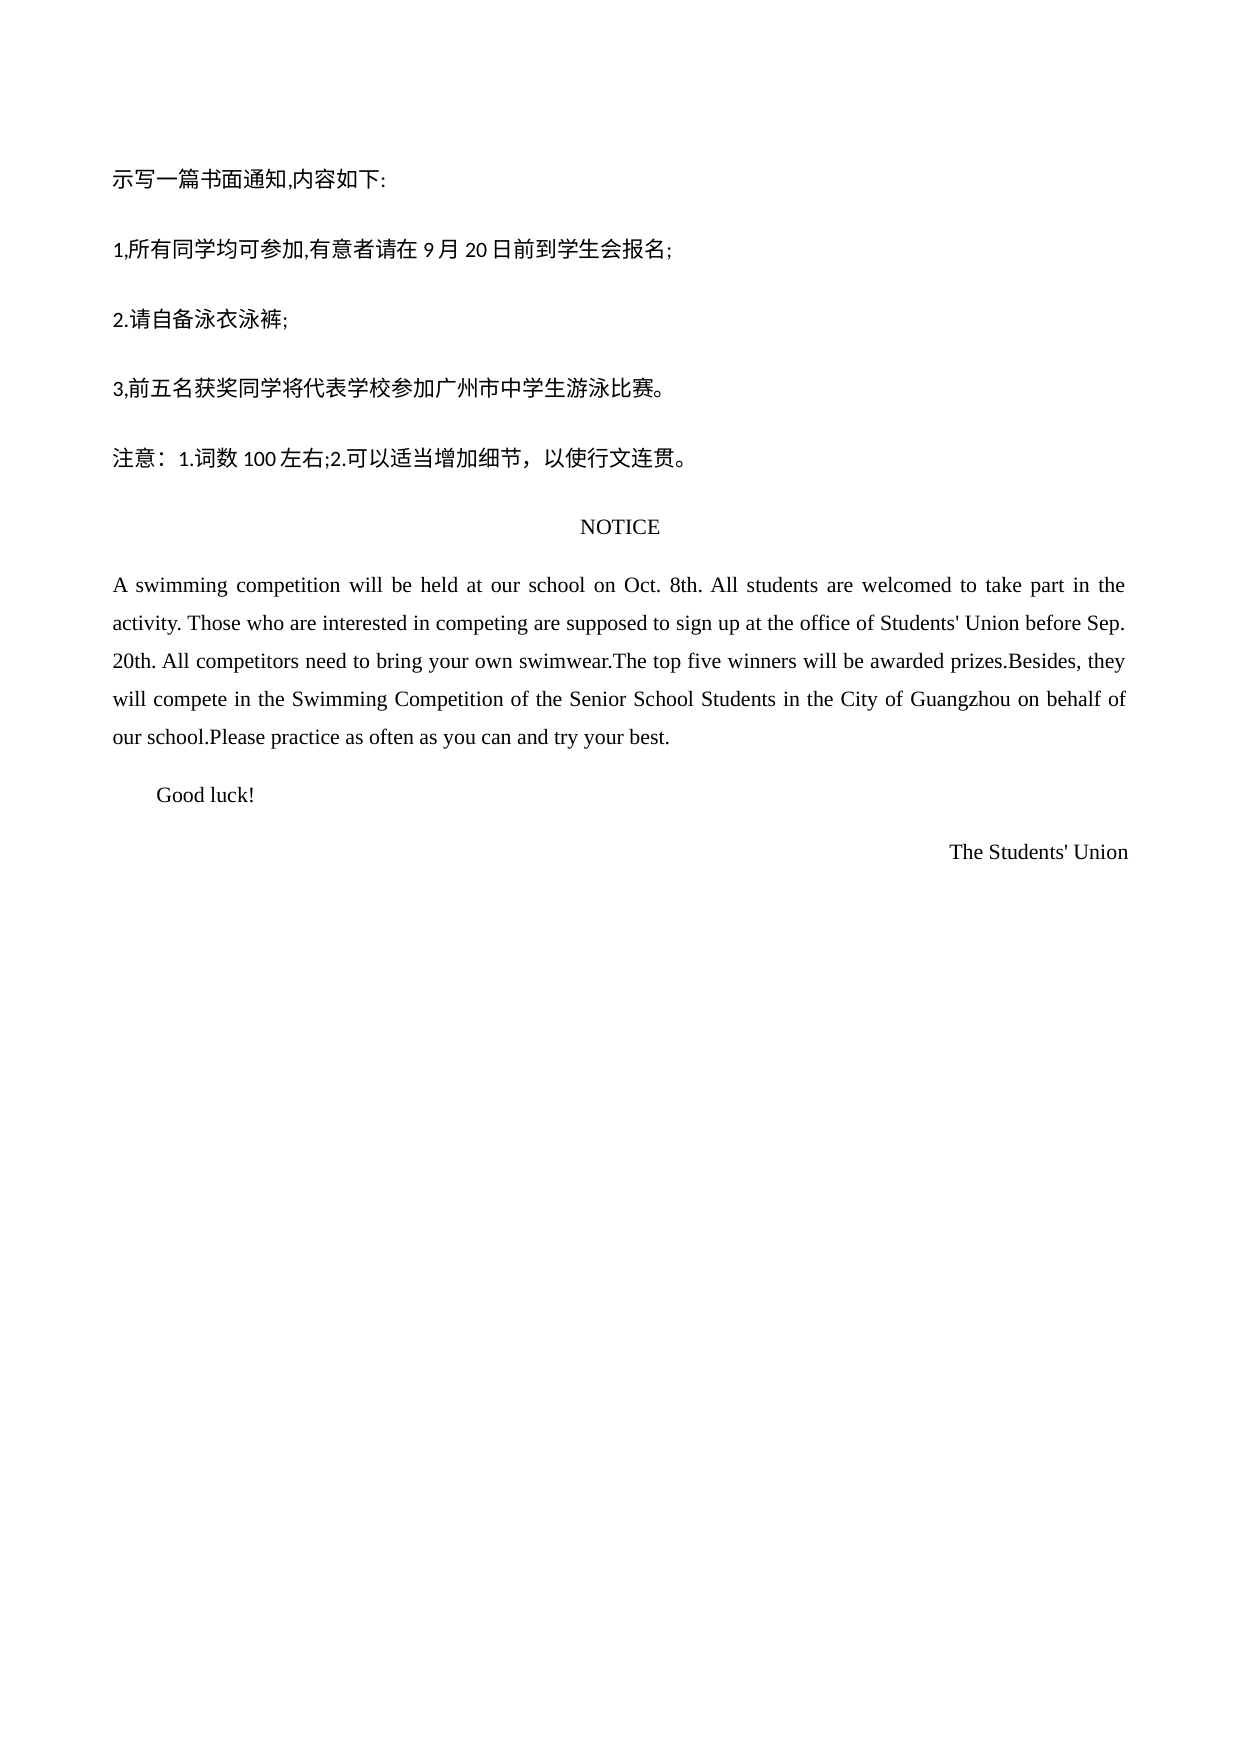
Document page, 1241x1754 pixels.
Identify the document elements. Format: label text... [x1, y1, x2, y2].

text NOTICE [112, 510, 1128, 543]
text 3,前五名获奖同学将代表学校参加广州市中学生游泳比赛。 [112, 371, 1128, 404]
text 注意：1.词数100左右;2.可以适当增加细节，以使行文连贯。 [112, 440, 1128, 473]
text 2.请自备泳衣泳裤; [112, 301, 1128, 334]
text 1,所有同学均可参加,有意者请在9月20日前到学生会报名; [112, 231, 1128, 264]
text Good luck! [112, 778, 1128, 811]
text The Students' Union [112, 835, 1128, 868]
text A swimming competition will be held at our school on Oct. 8th. All students are welcomed to take part in the activity. Those who are interested in competing are supposed to sign up at the office of Students' Union before Sep. 20th. All competitors need to bring your own swimwear.The top five winners will be awarded prizes.Besides, they will compete in the Swimming Competition of the Senior School Students in the City of Guangzhou on behalf of our school.Please practice as often as you can and try your best. [112, 568, 1128, 753]
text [112, 161, 1128, 194]
